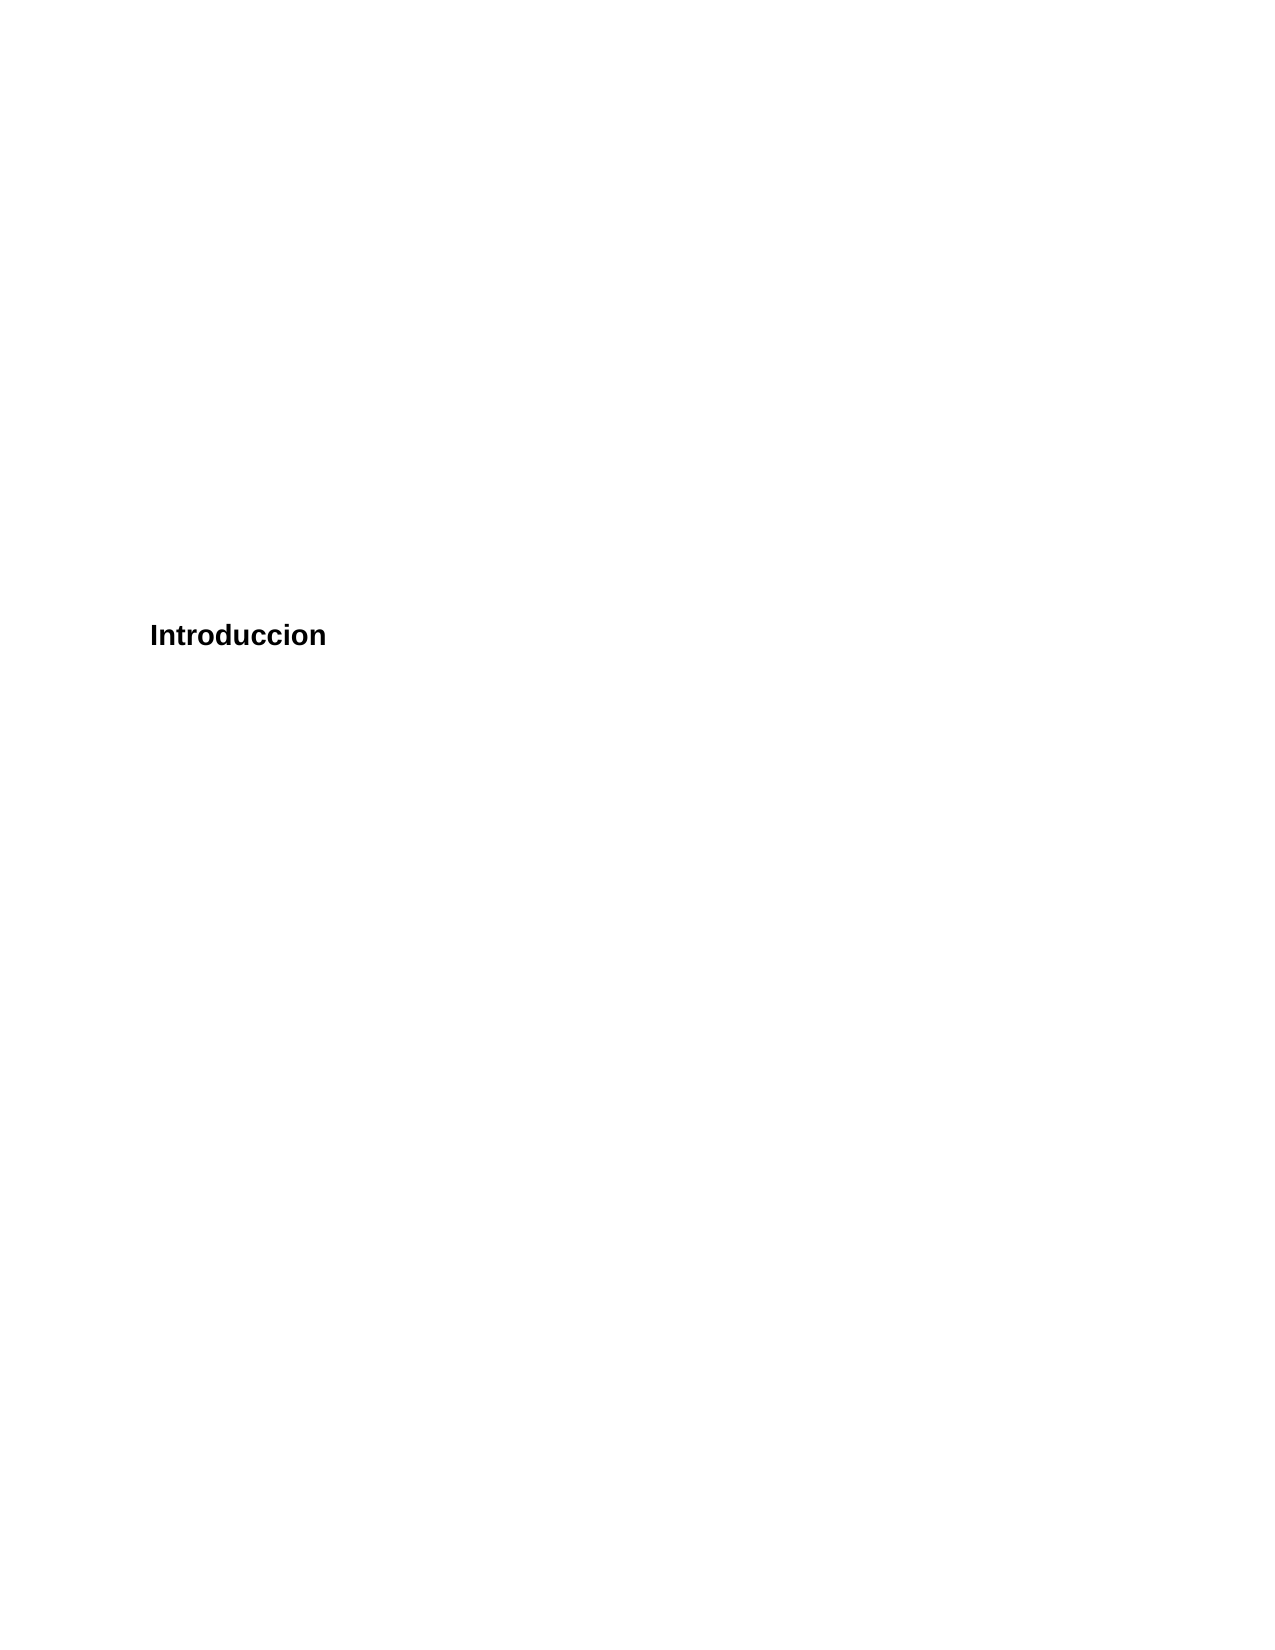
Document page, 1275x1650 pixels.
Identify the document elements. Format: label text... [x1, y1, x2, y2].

subtitle Introduccion [150, 617, 1125, 651]
